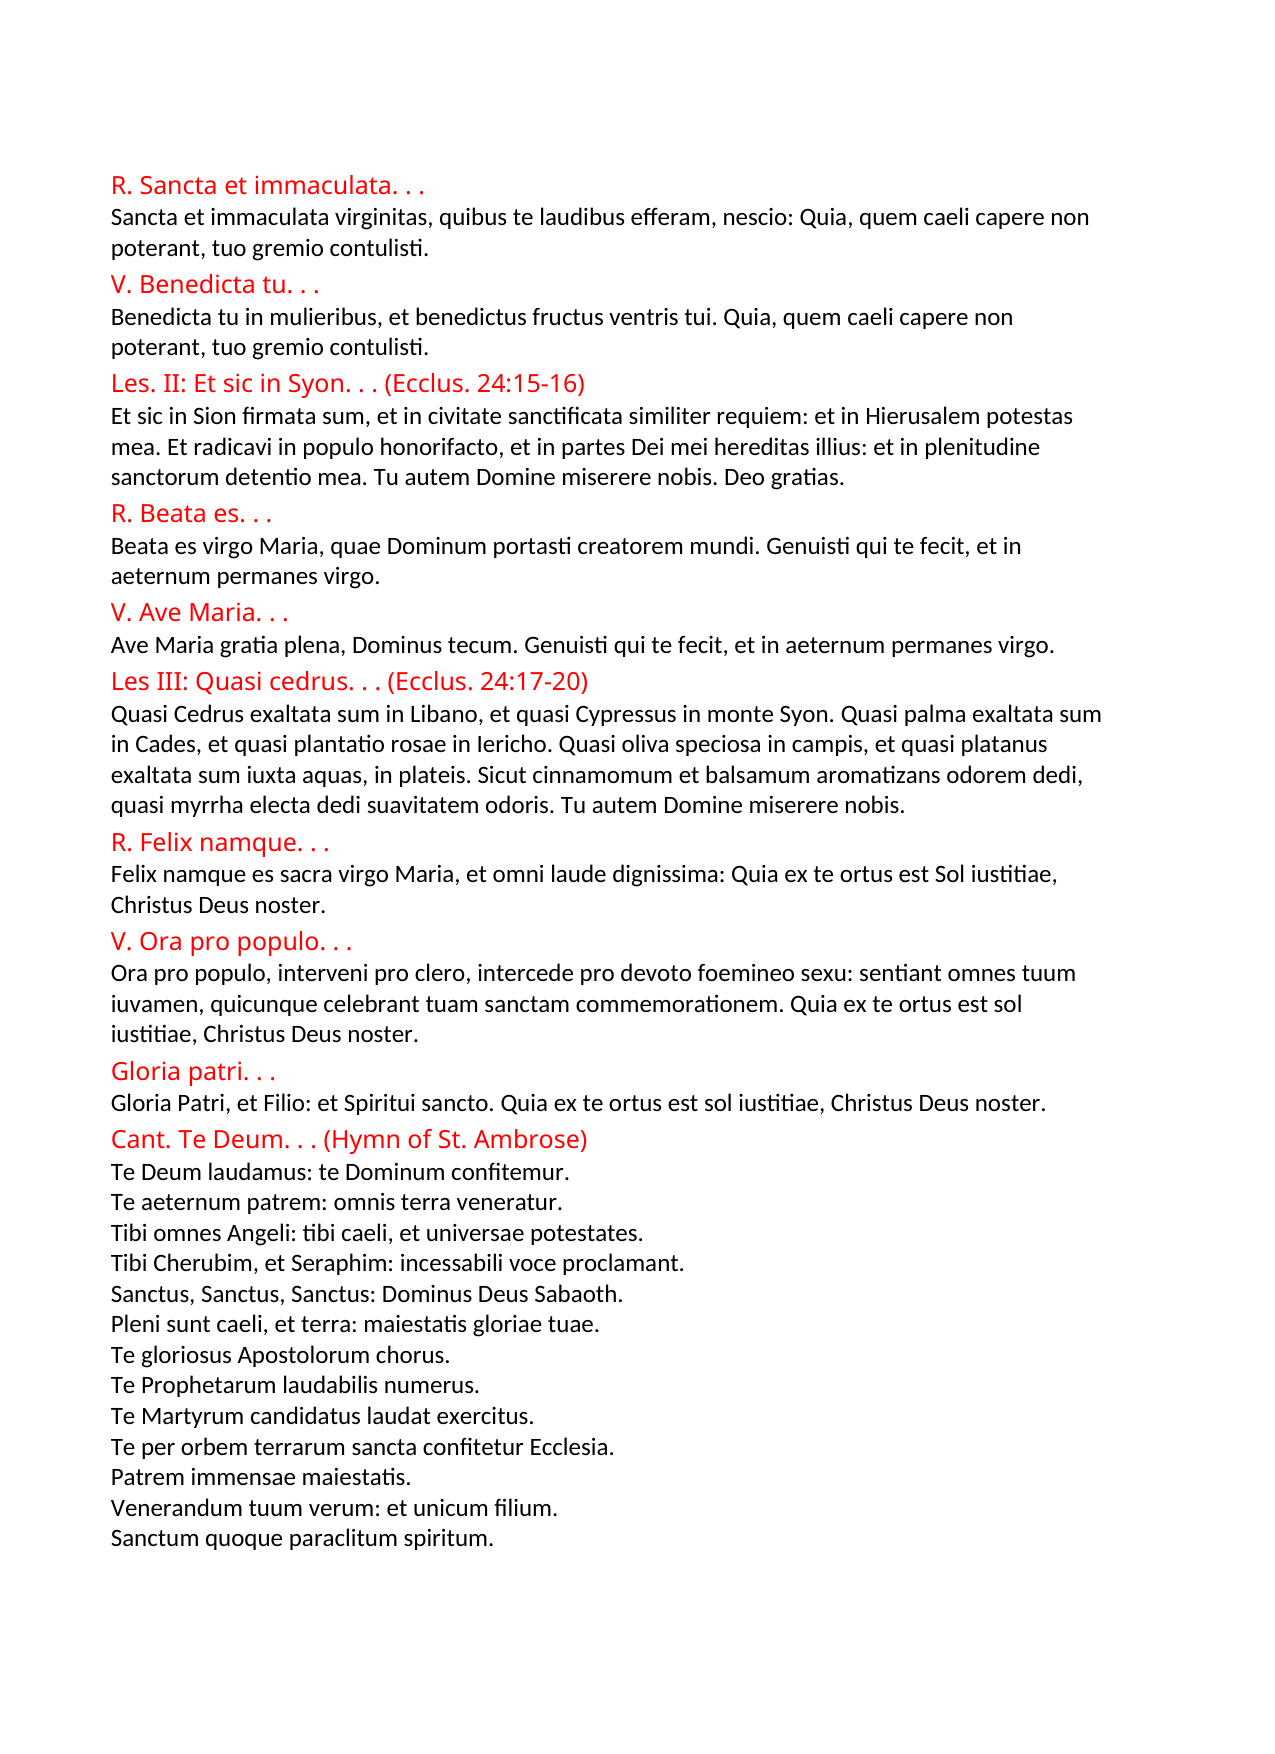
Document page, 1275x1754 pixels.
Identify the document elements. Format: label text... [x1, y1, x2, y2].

text Ora pro populo, interveni pro clero, intercede pro devoto foemineo sexu: sentiant omnes tuum iuvamen, quicunque celebrant tuam sanctam commemorationem. Quia ex te ortus est sol iustitiae, Christus Deus noster. [111, 957, 1106, 1049]
text Beata es virgo Maria, quae Dominum portasti creatorem mundi. Genuisti qui te fecit, et in aeternum permanes virgo. [111, 530, 1106, 591]
text Et sic in Sion firmata sum, et in civitate sanctificata similiter requiem: et in Hierusalem potestas mea. Et radicavi in populo honorifacto, et in partes Dei mei hereditas illius: et in plenitudine sanctorum detentio mea. Tu autem Domine miserere nobis. Deo gratias. [111, 400, 1106, 492]
text Quasi Cedrus exaltata sum in Libano, et quasi Cypressus in monte Syon. Quasi palma exaltata sum in Cades, et quasi plantatio rosae in Iericho. Quasi oliva speciosa in campis, et quasi platanus exaltata sum iuxta aquas, in plateis. Sicut cinnamomum et balsamum aromatizans odorem dedi, quasi myrrha electa dedi suavitatem odoris. Tu autem Domine miserere nobis. [111, 698, 1106, 820]
subtitle V. Ave Maria. . . [111, 595, 1106, 629]
subtitle V. Ora pro populo. . . [111, 923, 1106, 957]
subtitle R. Felix namque. . . [111, 824, 1106, 858]
text Sancta et immaculata virginitas, quibus te laudibus efferam, nescio: Quia, quem caeli capere non poterant, tuo gremio contulisti. [111, 202, 1106, 263]
text Felix namque es sacra virgo Maria, et omni laude dignissima: Quia ex te ortus est Sol iustitiae, Christus Deus noster. [111, 858, 1106, 919]
subtitle Les III: Quasi cedrus. . . (Ecclus. 24:17-20) [111, 664, 1106, 698]
subtitle R. Sancta et immaculata. . . [111, 167, 1106, 202]
subtitle V. Benedicta tu. . . [111, 267, 1106, 301]
text Ave Maria gratia plena, Dominus tecum. Genuisti qui te fecit, et in aeternum permanes virgo. [111, 629, 1106, 660]
subtitle Les. II: Et sic in Syon. . . (Ecclus. 24:15-16) [111, 366, 1106, 400]
subtitle R. Beata es. . . [111, 496, 1106, 530]
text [111, 1156, 1106, 1553]
subtitle Gloria patri. . . [111, 1053, 1106, 1087]
subtitle Cant. Te Deum. . . (Hymn of St. Ambrose) [111, 1122, 1106, 1156]
text Gloria Patri, et Filio: et Spiritui sancto. Quia ex te ortus est sol iustitiae, Christus Deus noster. [111, 1087, 1106, 1118]
text Benedicta tu in mulieribus, et benedictus fructus ventris tui. Quia, quem caeli capere non poterant, tuo gremio contulisti. [111, 301, 1106, 362]
